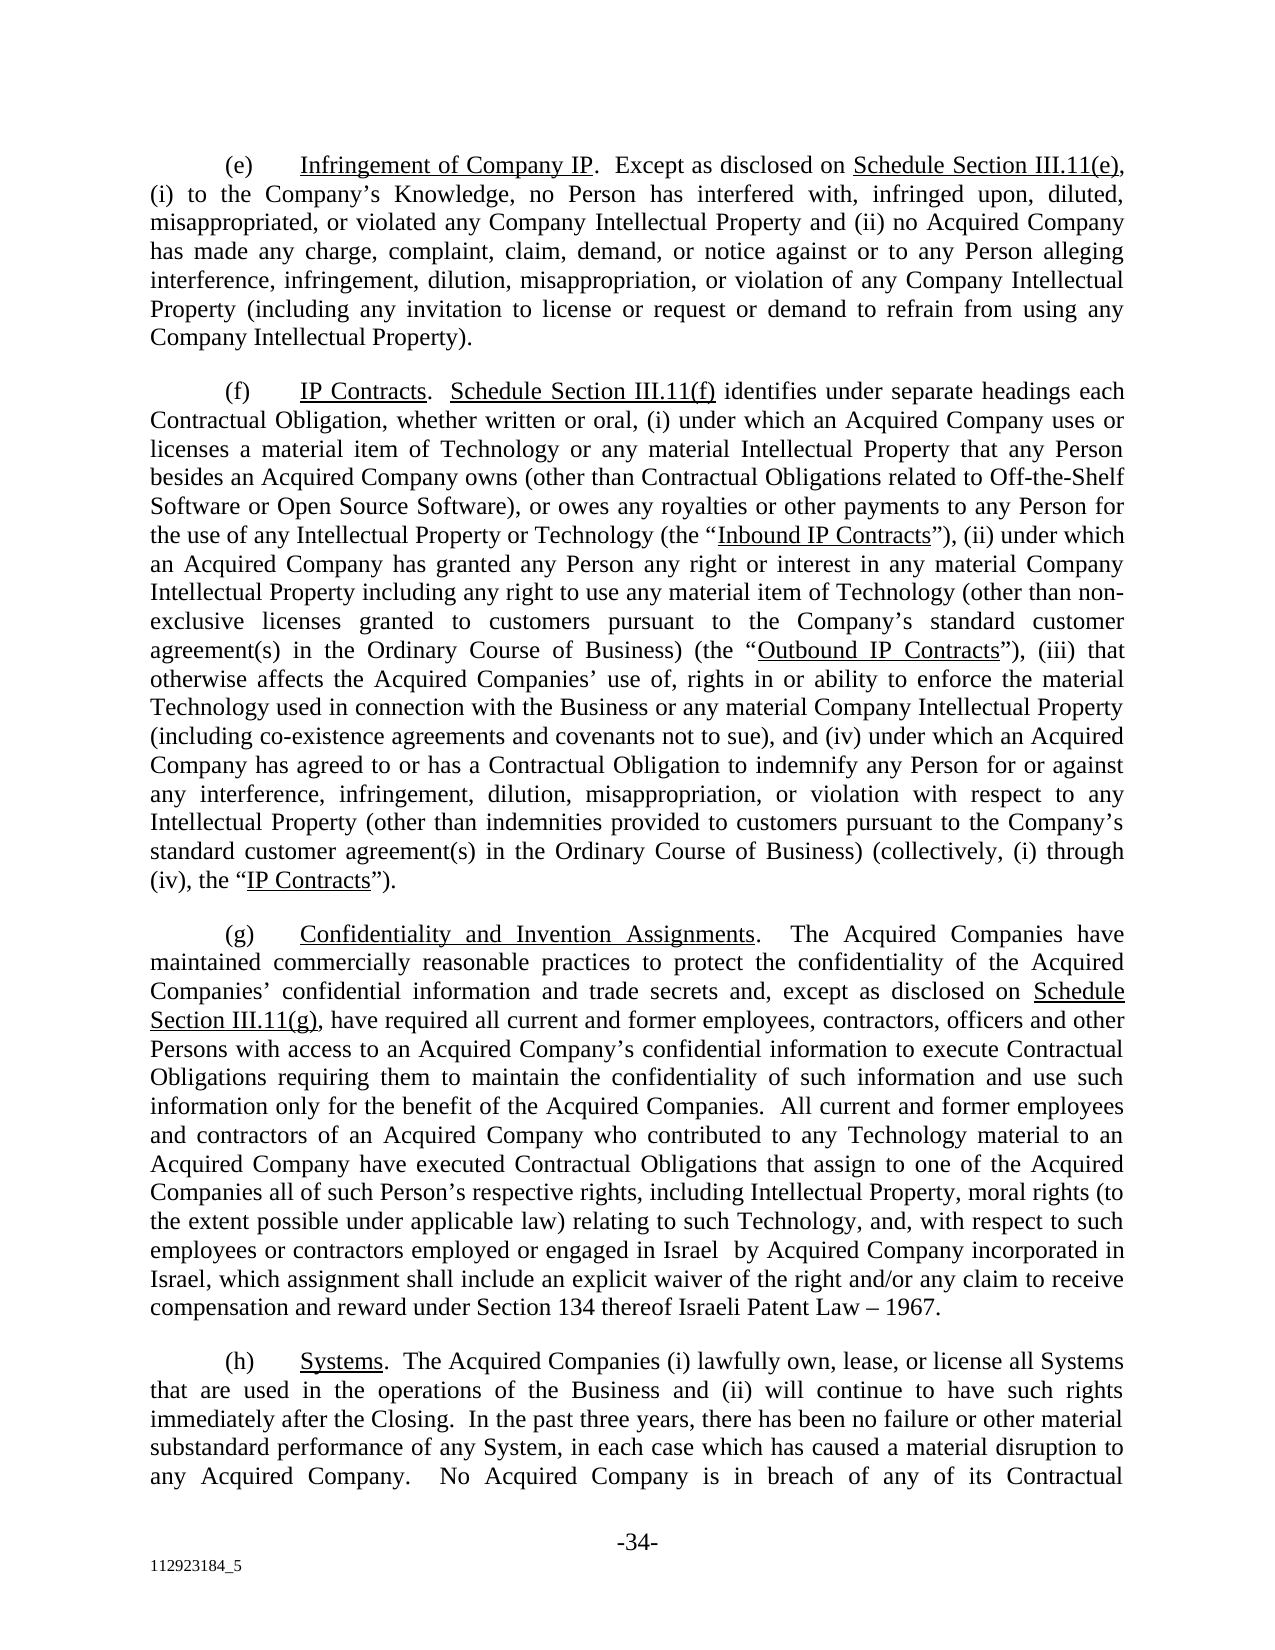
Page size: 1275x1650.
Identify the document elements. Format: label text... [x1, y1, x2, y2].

subtitle Confidentiality and Invention Assignments. The Acquired Companies have maintained commercially reasonable practices to protect the confidentiality of the Acquired Companies’ confidential information and trade secrets and, except as disclosed on Schedule 3.11(g), have required all current and former employees, contractors, officers and other Persons with access to an Acquired Company’s confidential information to execute Contractual Obligations requiring them to maintain the confidentiality of such information and use such information only for the benefit of the Acquired Companies. All current and former employees and contractors of an Acquired Company who contributed to any Technology material to an Acquired Company have executed Contractual Obligations that assign to one of the Acquired Companies all of such Person’s respective rights, including Intellectual Property, moral rights (to the extent possible under applicable law) relating to such Technology, and, with respect to such employees or contractors employed or engaged in Israel by Acquired Company incorporated in Israel, which assignment shall include an explicit waiver of the right and/or any claim to receive compensation and reward under Section 134 thereof Israeli Patent Law – 1967. [150, 919, 1125, 1321]
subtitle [150, 1346, 1125, 1490]
subtitle Infringement of Company IP. Except as disclosed on Schedule 3.11(e), (i) to the Company’s Knowledge, no Person has interfered with, infringed upon, diluted, misappropriated, or violated any Company Intellectual Property and (ii) no Acquired Company has made any charge, complaint, claim, demand, or notice against or to any Person alleging interference, infringement, dilution, misappropriation, or violation of any Company Intellectual Property (including any invitation to license or request or demand to refrain from using any Company Intellectual Property). [150, 150, 1125, 351]
subtitle IP Contracts. Schedule 3.11(f) identifies under separate headings each Contractual Obligation, whether written or oral, (i) under which an Acquired Company uses or licenses a material item of Technology or any material Intellectual Property that any Person besides an Acquired Company owns (other than Contractual Obligations related to Off-the-Shelf Software or Open Source Software), or owes any royalties or other payments to any Person for the use of any Intellectual Property or Technology (the “Inbound IP Contracts”), (ii) under which an Acquired Company has granted any Person any right or interest in any material Company Intellectual Property including any right to use any material item of Technology (other than non-exclusive licenses granted to customers pursuant to the Company’s standard customer agreement(s) in the Ordinary Course of Business) (the “Outbound IP Contracts”), (iii) that otherwise affects the Acquired Companies’ use of, rights in or ability to enforce the material Technology used in connection with the Business or any material Company Intellectual Property (including co-existence agreements and covenants not to sue), and (iv) under which an Acquired Company has agreed to or has a Contractual Obligation to indemnify any Person for or against any interference, infringement, dilution, misappropriation, or violation with respect to any Intellectual Property (other than indemnities provided to customers pursuant to the Company’s standard customer agreement(s) in the Ordinary Course of Business) (collectively, (i) through (iv), the “IP Contracts”). [150, 376, 1125, 894]
